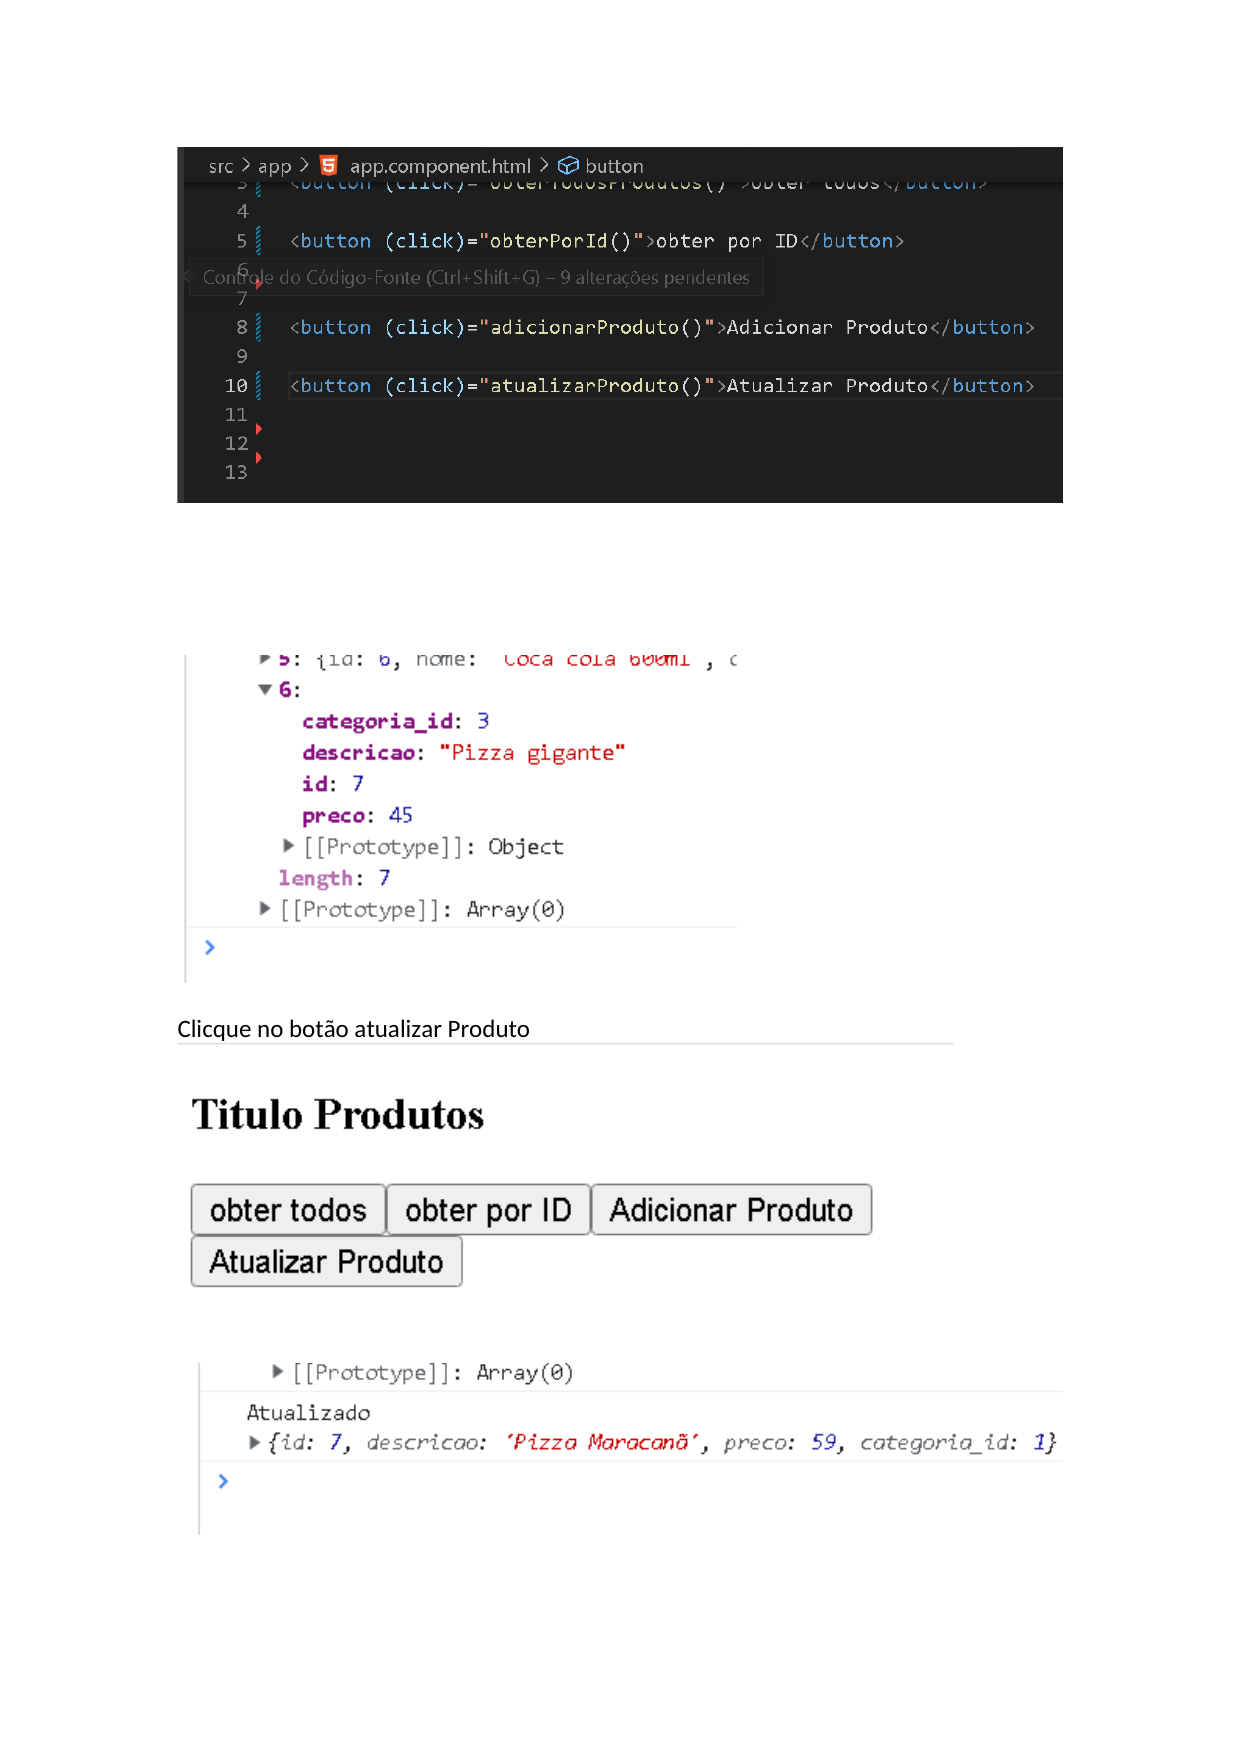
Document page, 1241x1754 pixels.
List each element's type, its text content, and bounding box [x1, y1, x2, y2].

picture [177, 1043, 1063, 1535]
text Clicque no botão atualizar Produto [177, 1013, 1063, 1043]
picture [177, 147, 1063, 503]
picture [177, 655, 737, 983]
